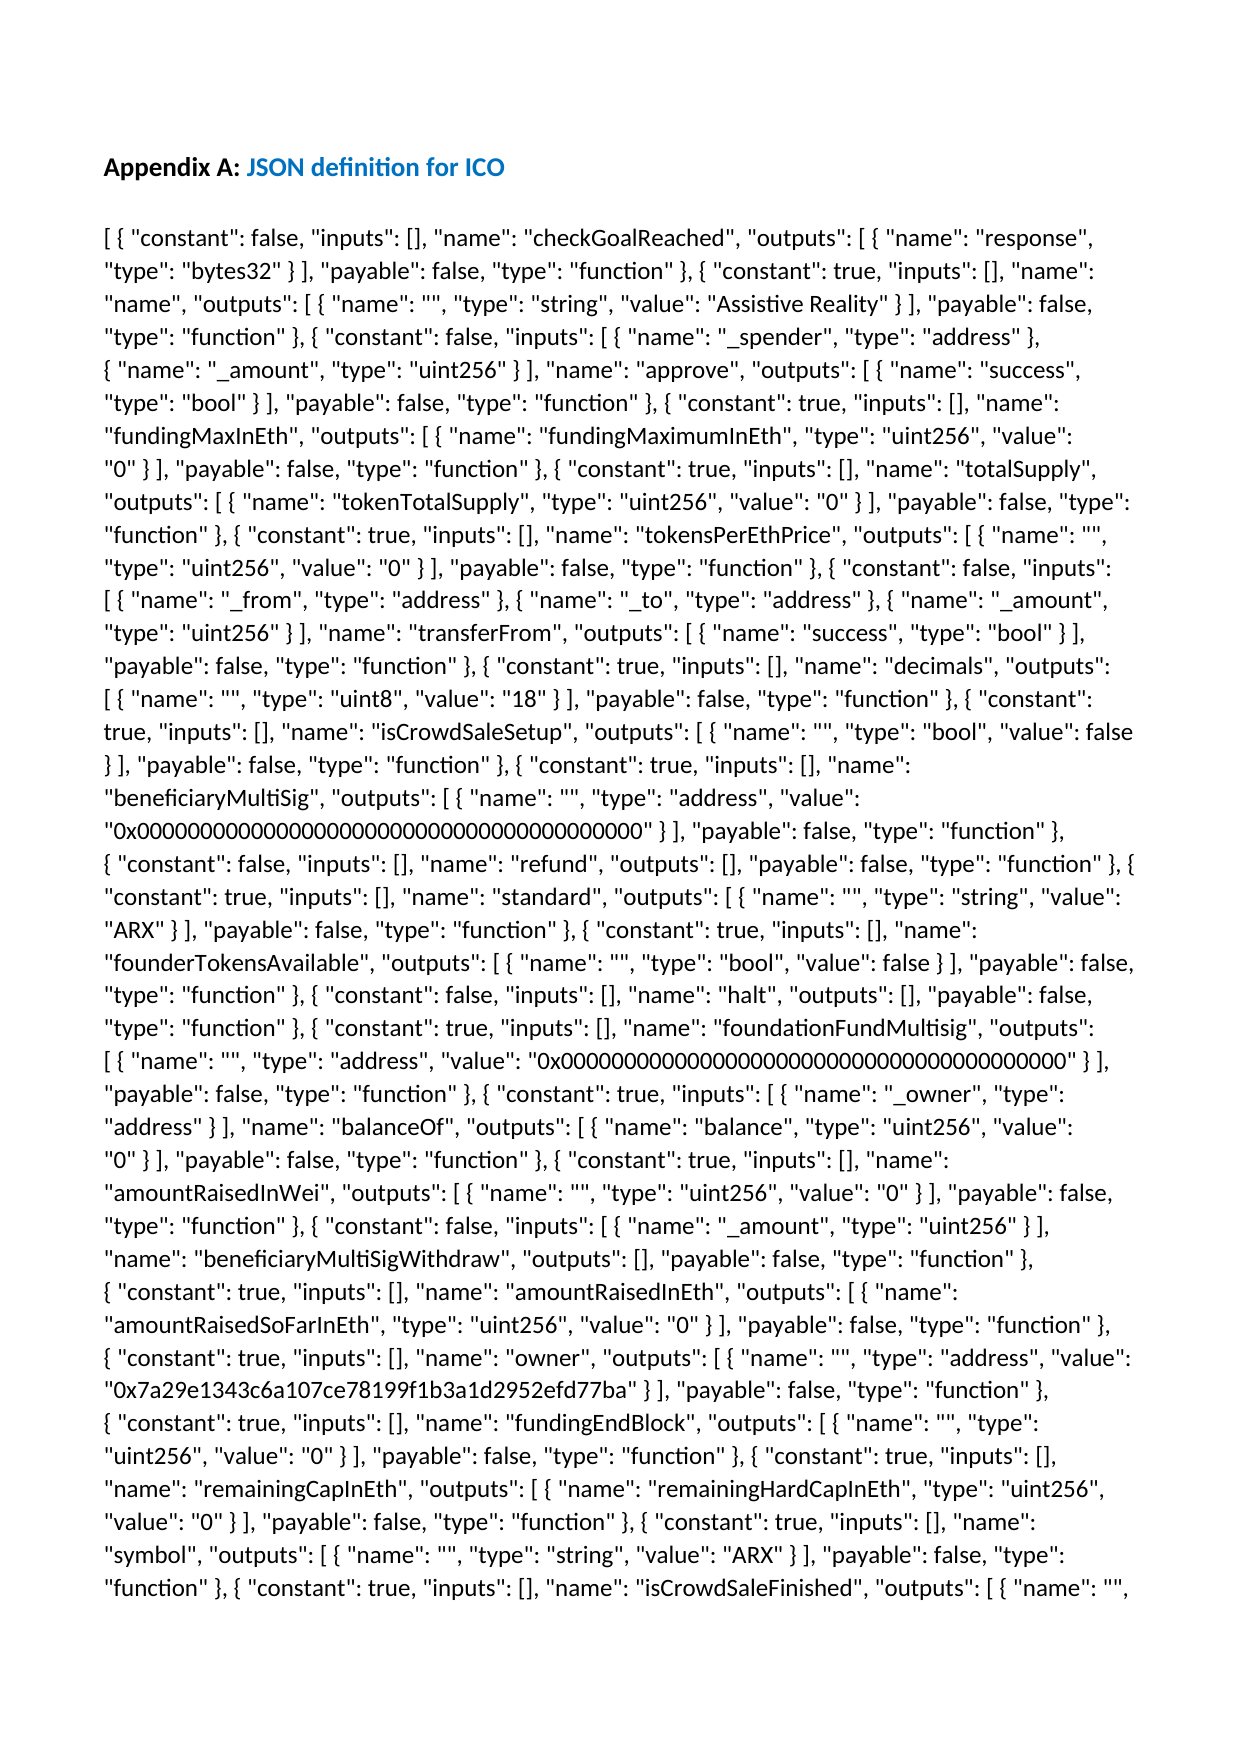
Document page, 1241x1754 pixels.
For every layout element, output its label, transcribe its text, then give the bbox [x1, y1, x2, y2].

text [103, 222, 1137, 1603]
subtitle Appendix A: JSON definition for ICO [103, 150, 1137, 220]
